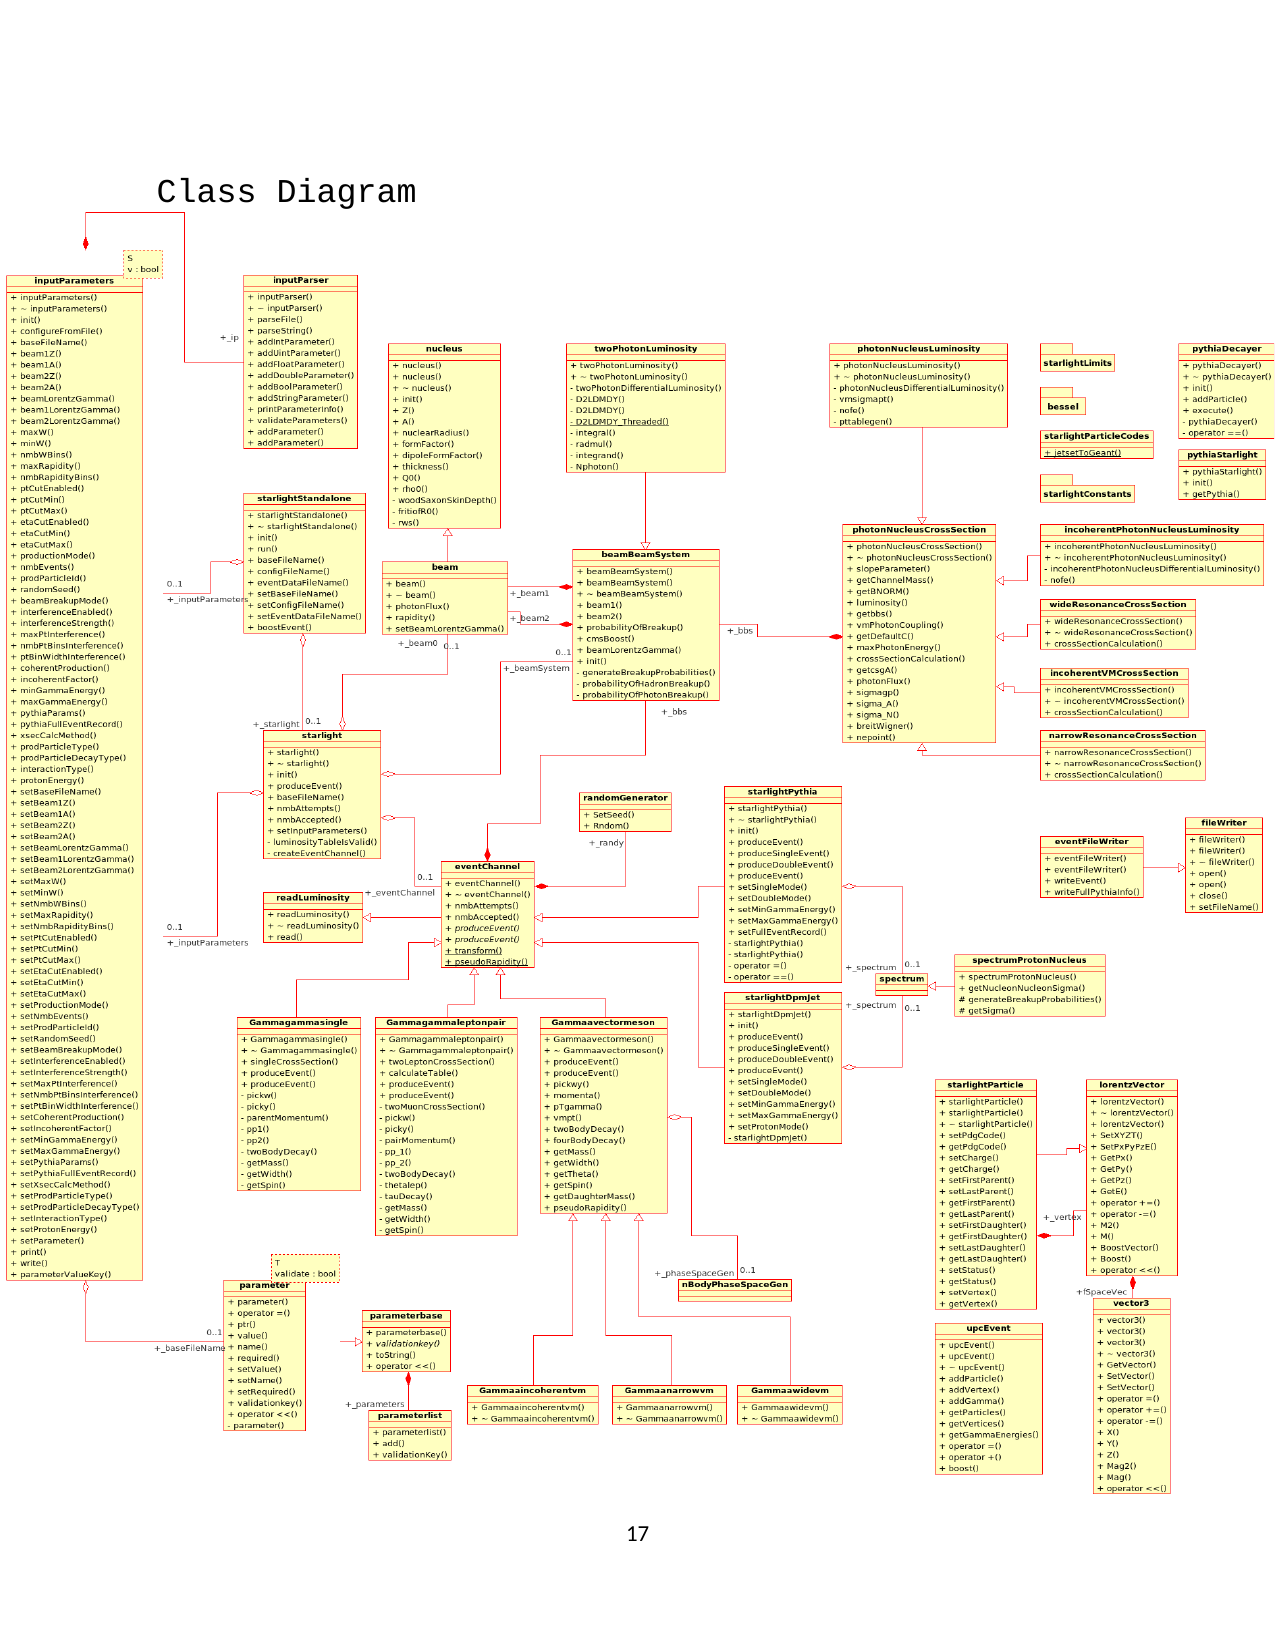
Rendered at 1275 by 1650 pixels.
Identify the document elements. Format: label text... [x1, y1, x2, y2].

text Class Diagram [0, 175, 1118, 213]
picture [6, 212, 1275, 1494]
